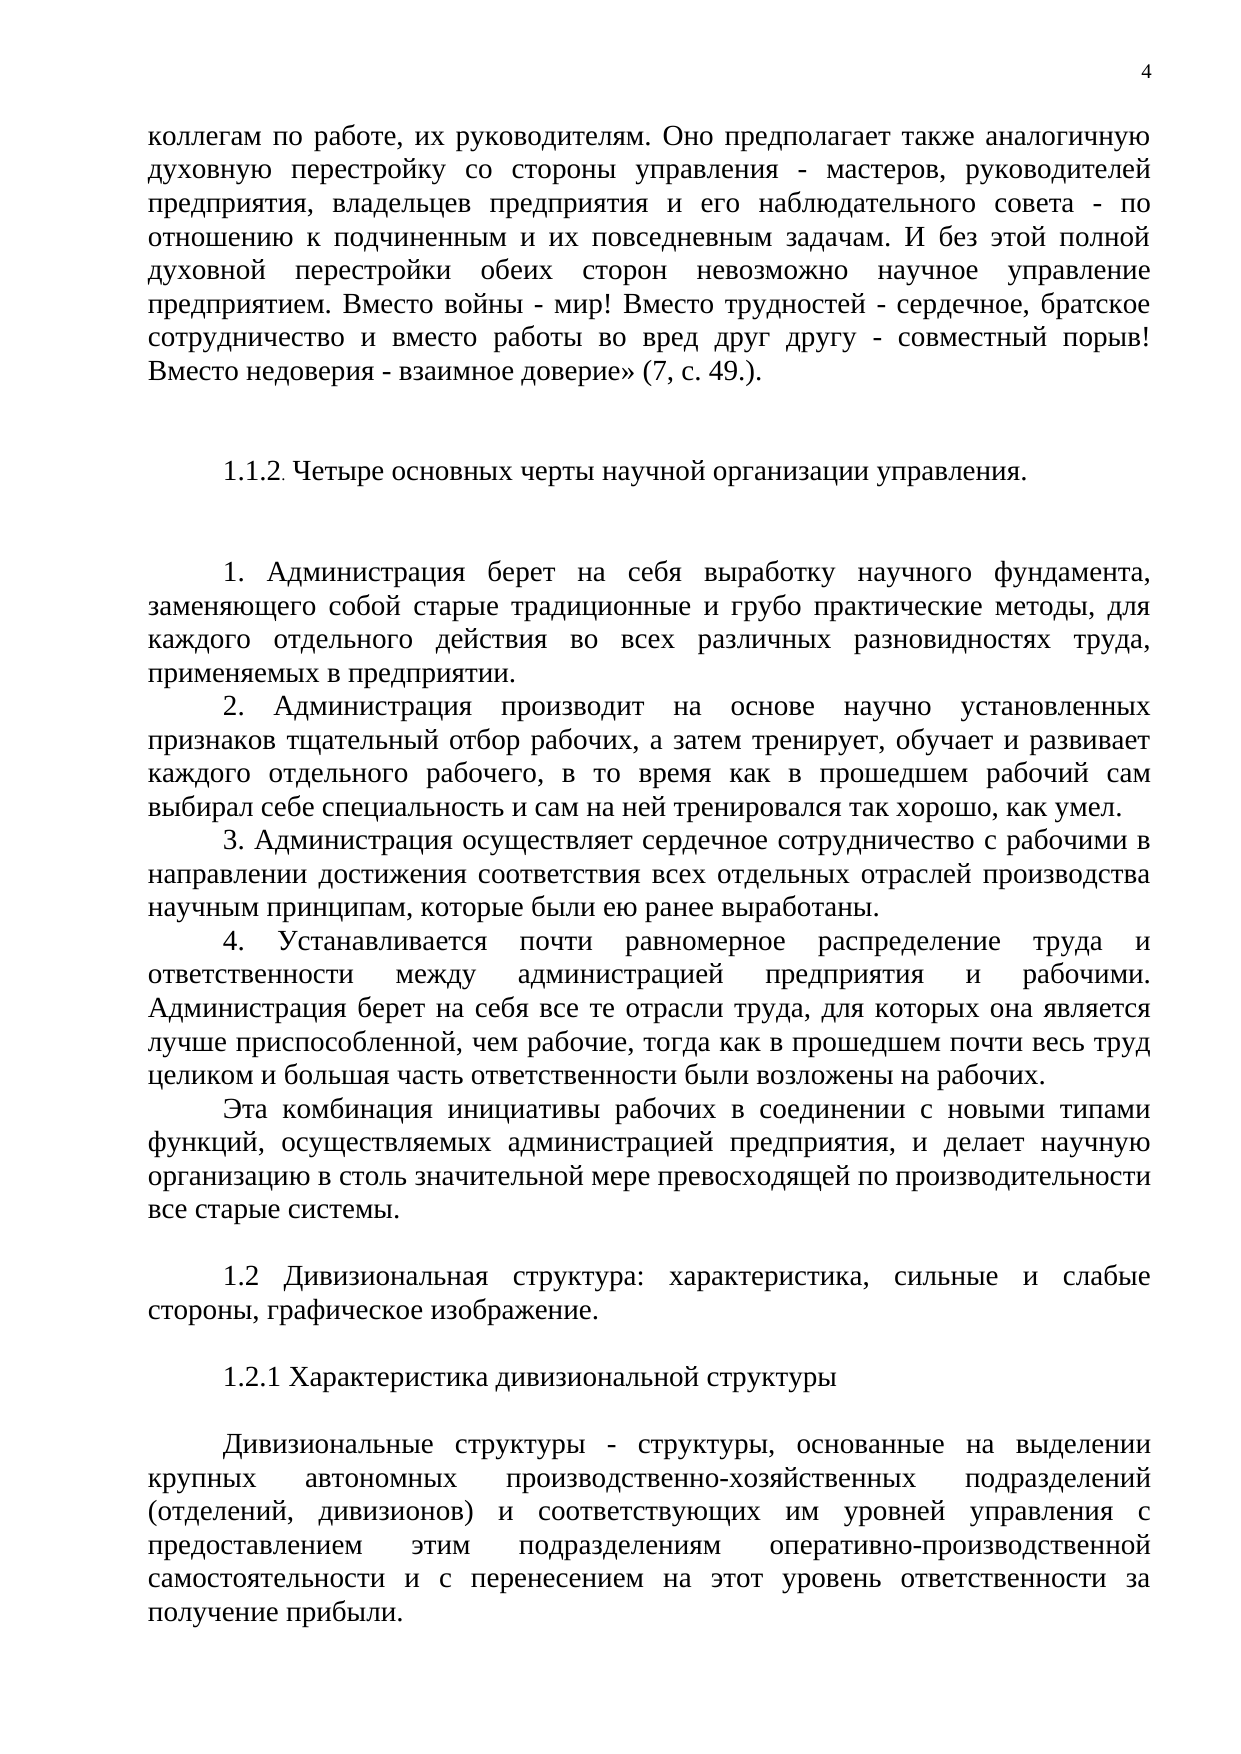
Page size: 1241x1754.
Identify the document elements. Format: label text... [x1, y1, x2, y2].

text 1.2 Дивизиональная структура: характеристика, сильные и слабые стороны, графическое изображение. [148, 1258, 1152, 1326]
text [148, 118, 1152, 386]
text 1.2.1 Характеристика дивизиональной структуры [148, 1359, 1152, 1393]
text 1.1.2. Четыре основных черты научной организации управления. [148, 453, 1152, 487]
text 2. Администрация производит на основе научно установленных признаков тщательный отбор рабочих, а затем тренирует, обучает и развивает каждого отдельного рабочего, в то время как в прошедшем рабочий сам выбирал себе специальность и сам на ней тренировался так хорошо, как умел. [148, 688, 1152, 822]
text 4. Устанавливается почти равномерное распределение труда и ответственности между администрацией предприятия и рабочими. Администрация берет на себя все те отрасли труда, для которых она является лучше приспособленной, чем рабочие, тогда как в прошедшем почти весь труд целиком и большая часть ответственности были возложены на рабочих. [148, 923, 1152, 1091]
text 1. Администрация берет на себя выработку научного фундамента, заменяющего собой старые традиционные и грубо практические методы, для каждого отдельного действия во всех различных разновидностях труда, применяемых в предприятии. [148, 554, 1152, 688]
text 3. Администрация осуществляет сердечное сотрудничество с рабочими в направлении достижения соответствия всех отдельных отраслей производства научным принципам, которые были ею ранее выработаны. [148, 822, 1152, 923]
text Эта комбинация инициативы рабочих в соединении с новыми типами функций, осуществляемых администрацией предприятия, и делает научную организацию в столь значительной мере превосходящей по производительности все старые системы. [148, 1091, 1152, 1225]
text Дивизиональные структуры - структуры, основанные на выделении крупных автономных производственно-хозяйственных подразделений (отделений, дивизионов) и соответствующих им уровней управления с предоставлением этим подразделениям оперативно-производственной самостоятельности и с перенесением на этот уровень ответственности за получение прибыли. [148, 1426, 1152, 1627]
